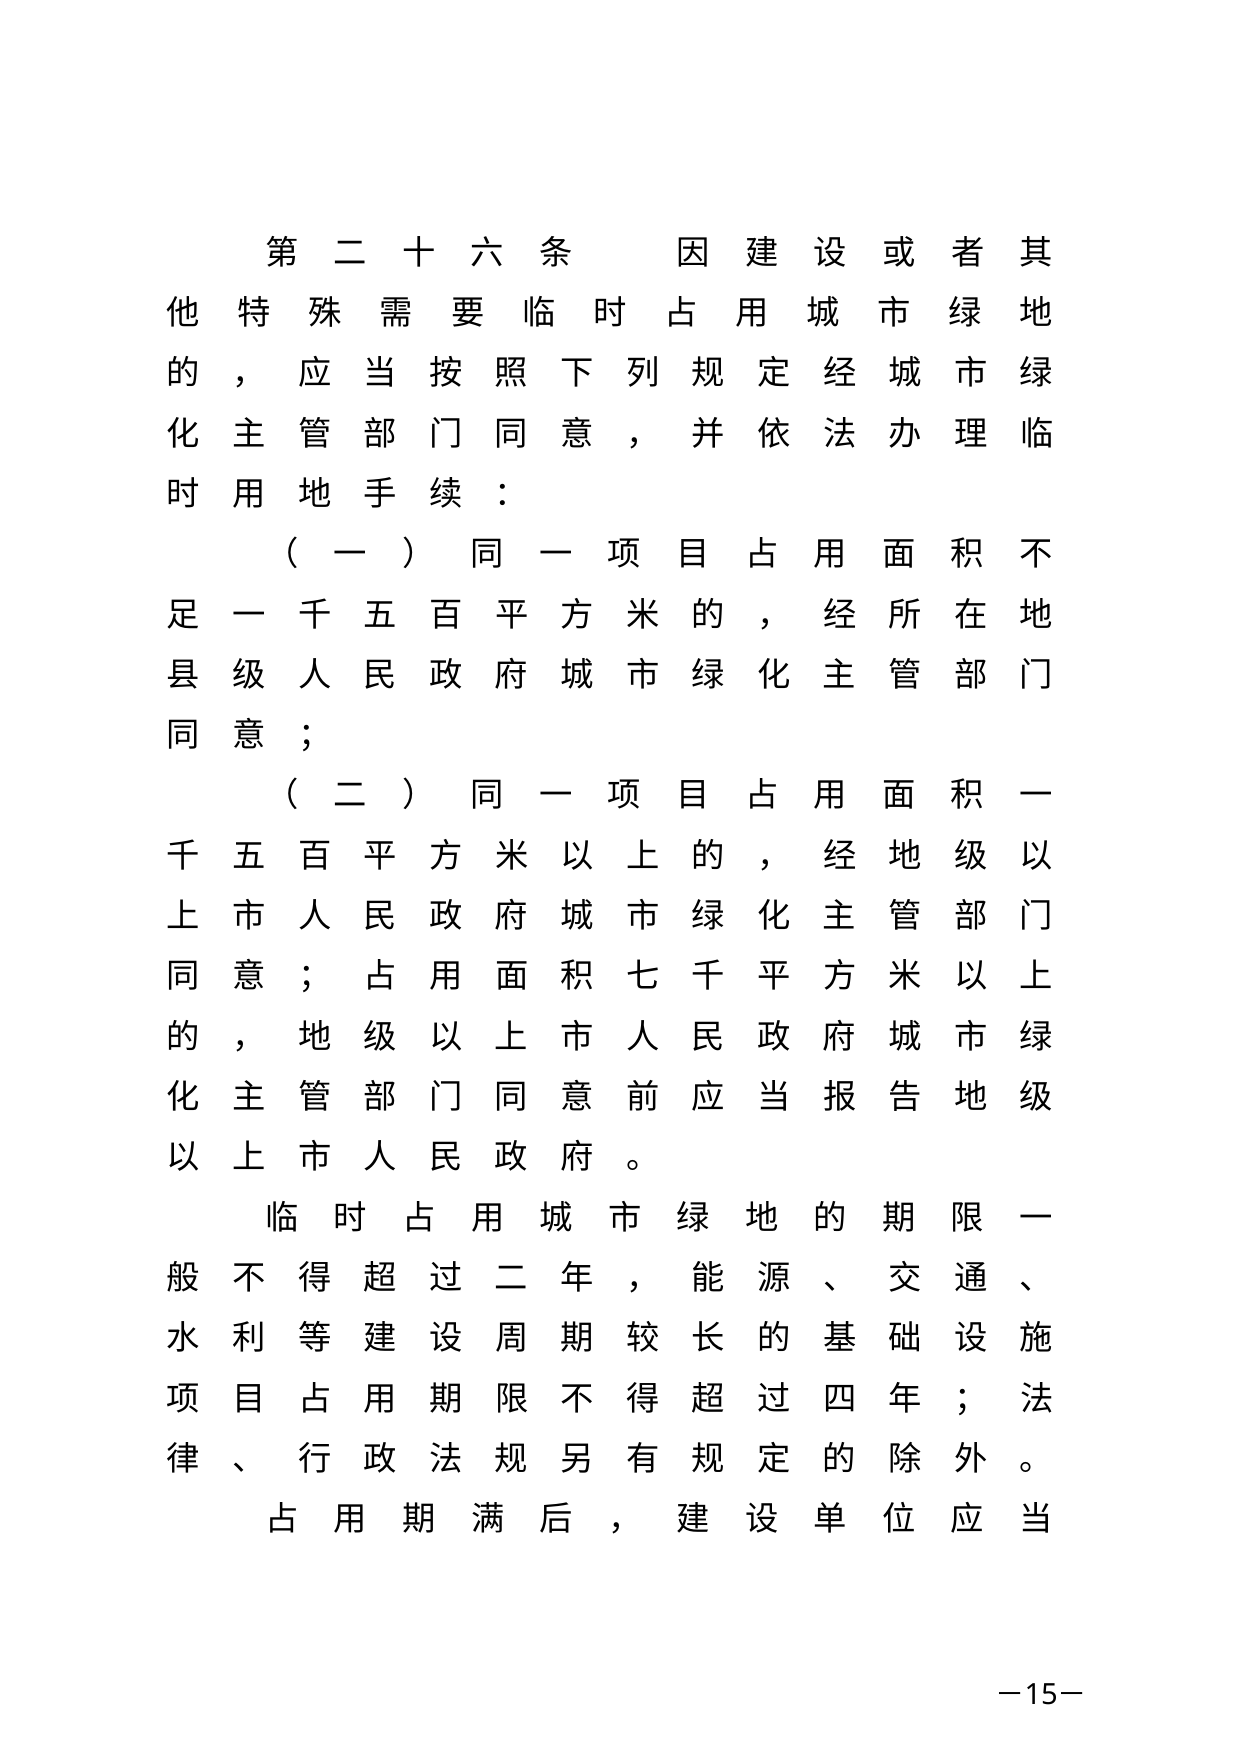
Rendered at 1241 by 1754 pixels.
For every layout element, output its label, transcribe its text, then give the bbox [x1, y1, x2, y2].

text （二）同一项目占用面积一千五百平方米以上的，经地级以上市人民政府城市绿化主管部门同意；占用面积七千平方米以上的，地级以上市人民政府城市绿化主管部门同意前应当报告地级以上市人民政府。 [167, 762, 1085, 1184]
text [167, 1486, 1085, 1546]
text 第二十六条 因建设或者其他特殊需要临时占用城市绿地的，应当按照下列规定经城市绿化主管部门同意，并依法办理临时用地手续： [167, 219, 1085, 521]
text （一）同一项目占用面积不足一千五百平方米的，经所在地县级人民政府城市绿化主管部门同意； [167, 521, 1085, 762]
text 临时占用城市绿地的期限一般不得超过二年，能源、交通、水利等建设周期较长的基础设施项目占用期限不得超过四年；法律、行政法规另有规定的除外。 [167, 1184, 1085, 1486]
